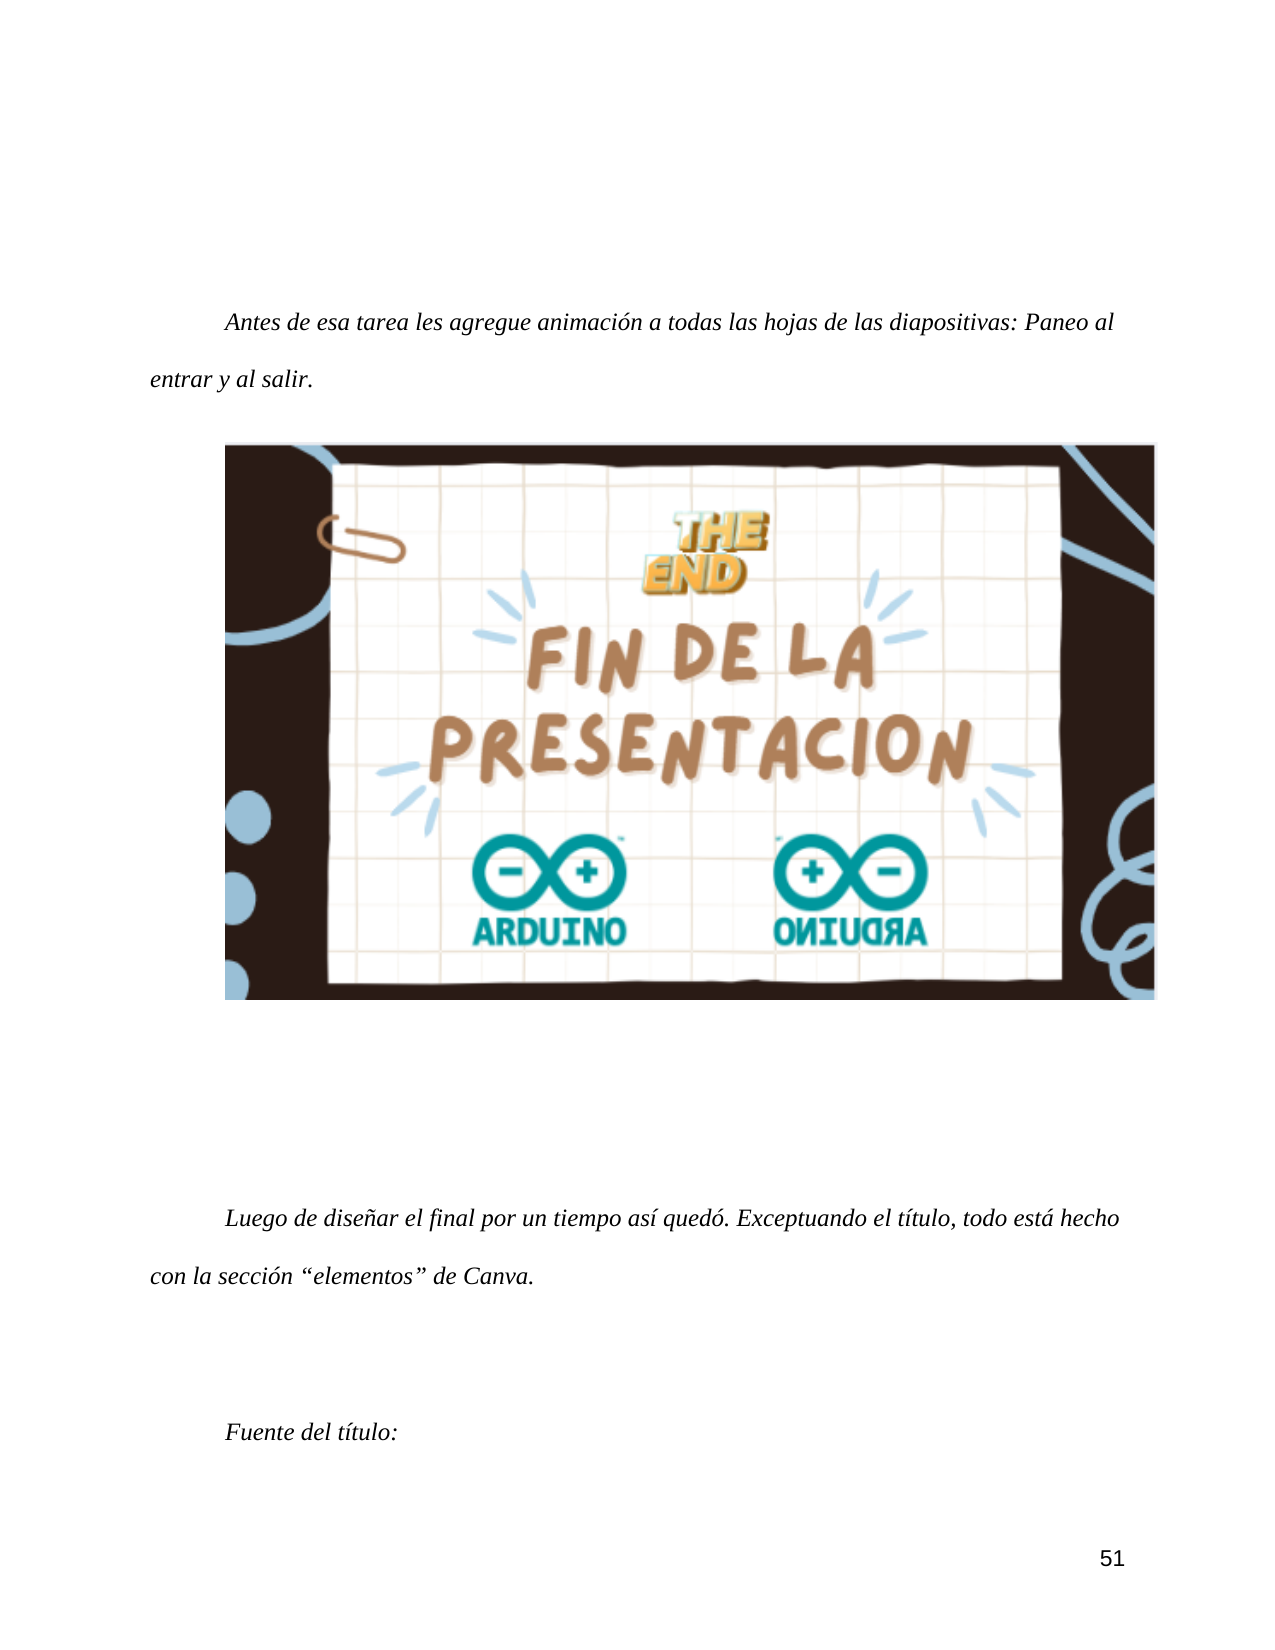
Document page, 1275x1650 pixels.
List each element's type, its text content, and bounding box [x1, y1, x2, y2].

text Fuente del título: [150, 1417, 1125, 1446]
picture [225, 442, 1158, 1000]
text Luego de diseñar el final por un tiempo así quedó. Exceptuando el título, todo está hecho con la sección “elementos” de Canva. [150, 1203, 1125, 1289]
text Antes de esa tarea les agregue animación a todas las hojas de las diapositivas: Paneo al entrar y al salir. [150, 307, 1125, 393]
